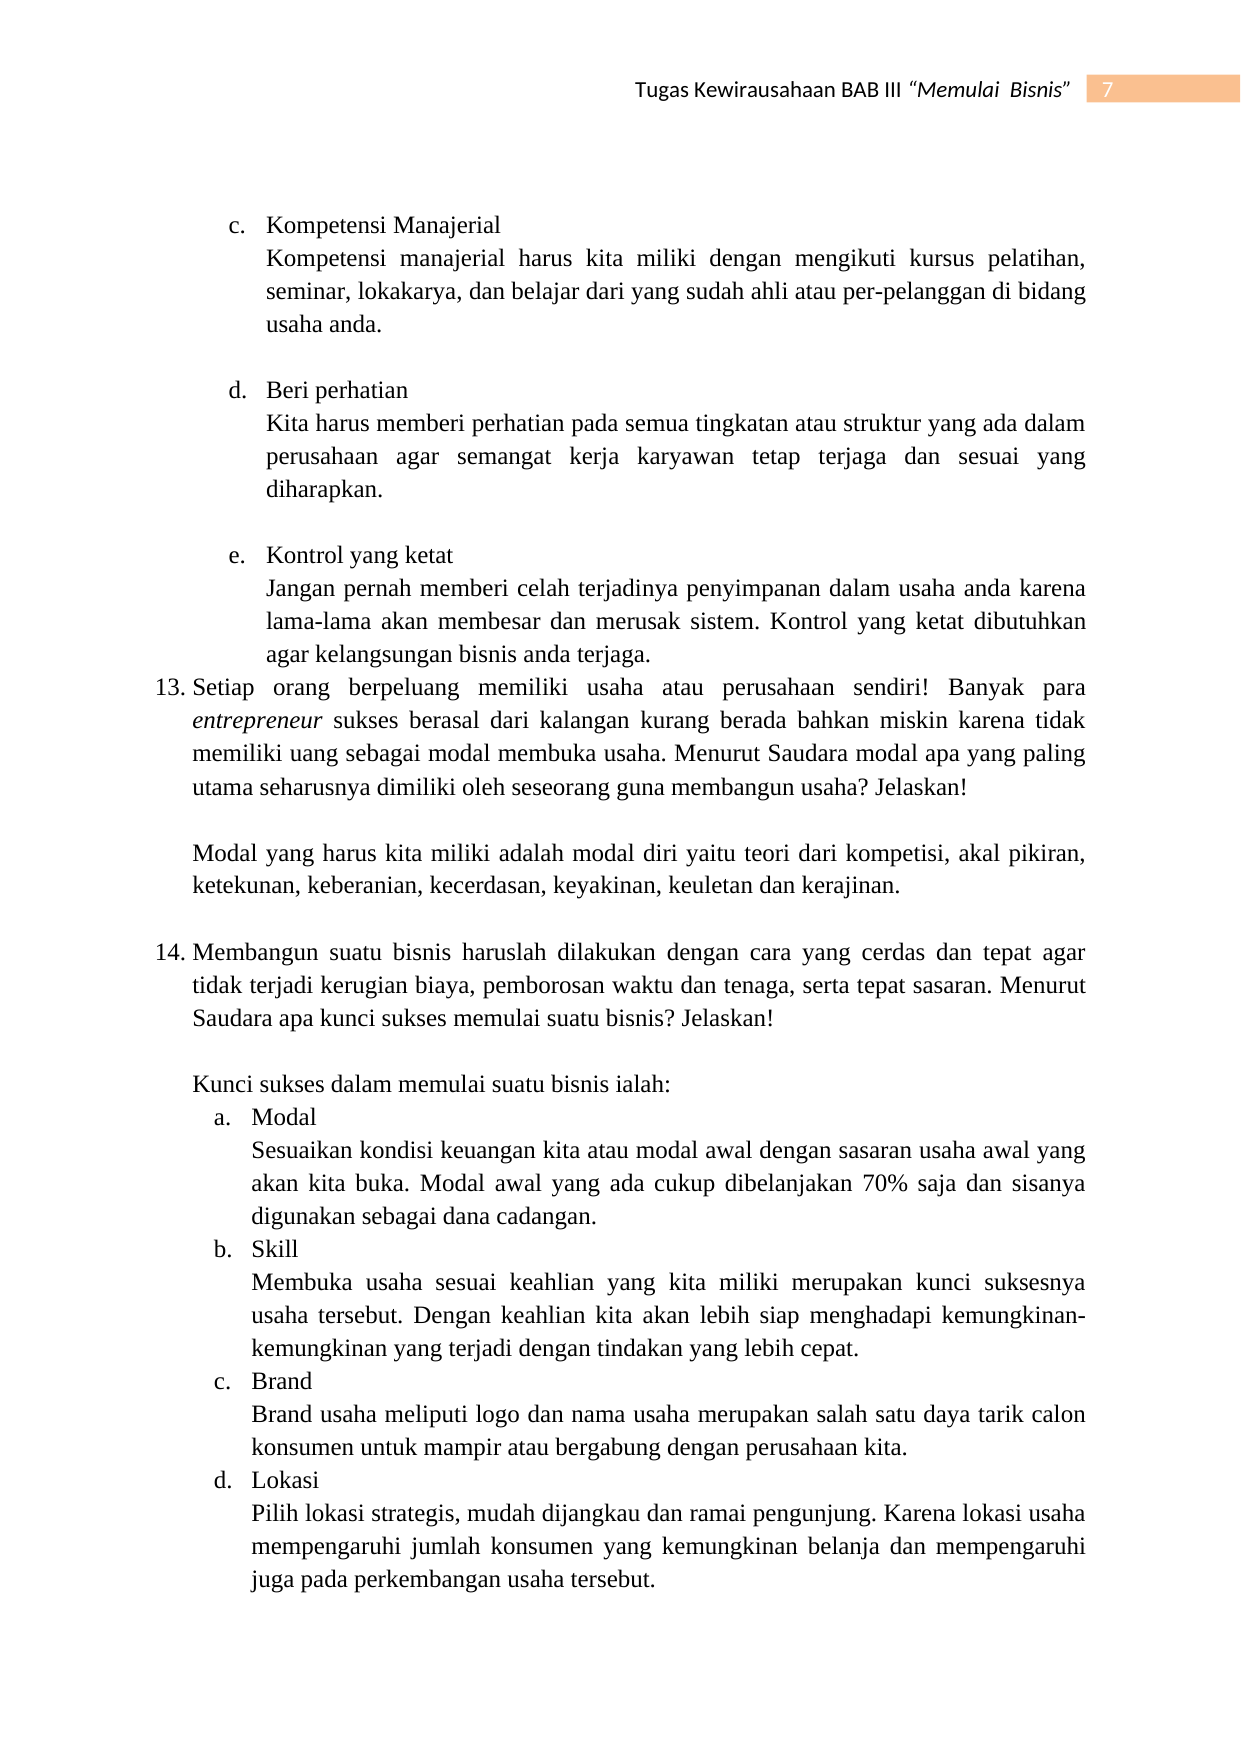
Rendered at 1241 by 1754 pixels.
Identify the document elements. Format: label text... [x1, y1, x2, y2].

list Membangun suatu bisnis haruslah dilakukan dengan cara yang cerdas dan tepat agar tidak terjadi kerugian biaya, pemborosan waktu dan tenaga, serta tepat sasaran. Menurut Saudara apa kunci sukses memulai suatu bisnis? Jelaskan! [154, 937, 1087, 1031]
list Kompetensi Manajerial [228, 210, 1087, 239]
list Modal yang harus kita miliki adalah modal diri yaitu teori dari kompetisi, akal pikiran, ketekunan, keberanian, kecerdasan, keyakinan, keuletan dan kerajinan. [192, 838, 1087, 899]
list Brand usaha meliputi logo dan nama usaha merupakan salah satu daya tarik calon konsumen untuk mampir atau bergabung dengan perusahaan kita. [251, 1399, 1087, 1461]
list Jangan pernah memberi celah terjadinya penyimpanan dalam usaha anda karena lama-lama akan membesar dan merusak sistem. Kontrol yang ketat dibutuhkan agar kelangsungan bisnis anda terjaga. [266, 573, 1087, 668]
list Kontrol yang ketat [228, 540, 1087, 569]
list Kompetensi manajerial harus kita miliki dengan mengikuti kursus pelatihan, seminar, lokakarya, dan belajar dari yang sudah ahli atau per-pelanggan di bidang usaha anda. [266, 243, 1087, 338]
list Pilih lokasi strategis, mudah dijangkau dan ramai pengunjung. Karena lokasi usaha mempengaruhi jumlah konsumen yang kemungkinan belanja dan mempengaruhi juga pada perkembangan usaha tersebut. [251, 1498, 1087, 1593]
list Setiap orang berpeluang memiliki usaha atau perusahaan sendiri! Banyak para entrepreneur sukses berasal dari kalangan kurang berada bahkan miskin karena tidak memiliki uang sebagai modal membuka usaha. Menurut Saudara modal apa yang paling utama seharusnya dimiliki oleh seseorang guna membangun usaha? Jelaskan! [154, 672, 1087, 800]
list Lokasi [214, 1465, 1087, 1494]
list Kita harus memberi perhatian pada semua tingkatan atau struktur yang ada dalam perusahaan agar semangat kerja karyawan tetap terjaga dan sesuai yang diharapkan. [266, 408, 1087, 503]
list Modal [214, 1102, 1087, 1131]
list Kunci sukses dalam memulai suatu bisnis ialah: [192, 1069, 1087, 1097]
list Sesuaikan kondisi keuangan kita atau modal awal dengan sasaran usaha awal yang akan kita buka. Modal awal yang ada cukup dibelanjakan 70% saja dan sisanya digunakan sebagai dana cadangan. [251, 1135, 1087, 1229]
list Beri perhatian [228, 375, 1087, 404]
list Membuka usaha sesuai keahlian yang kita miliki merupakan kunci suksesnya usaha tersebut. Dengan keahlian kita akan lebih siap menghadapi kemungkinan-kemungkinan yang terjadi dengan tindakan yang lebih cepat. [251, 1267, 1087, 1362]
list Brand [214, 1366, 1087, 1395]
list Skill [214, 1234, 1087, 1263]
